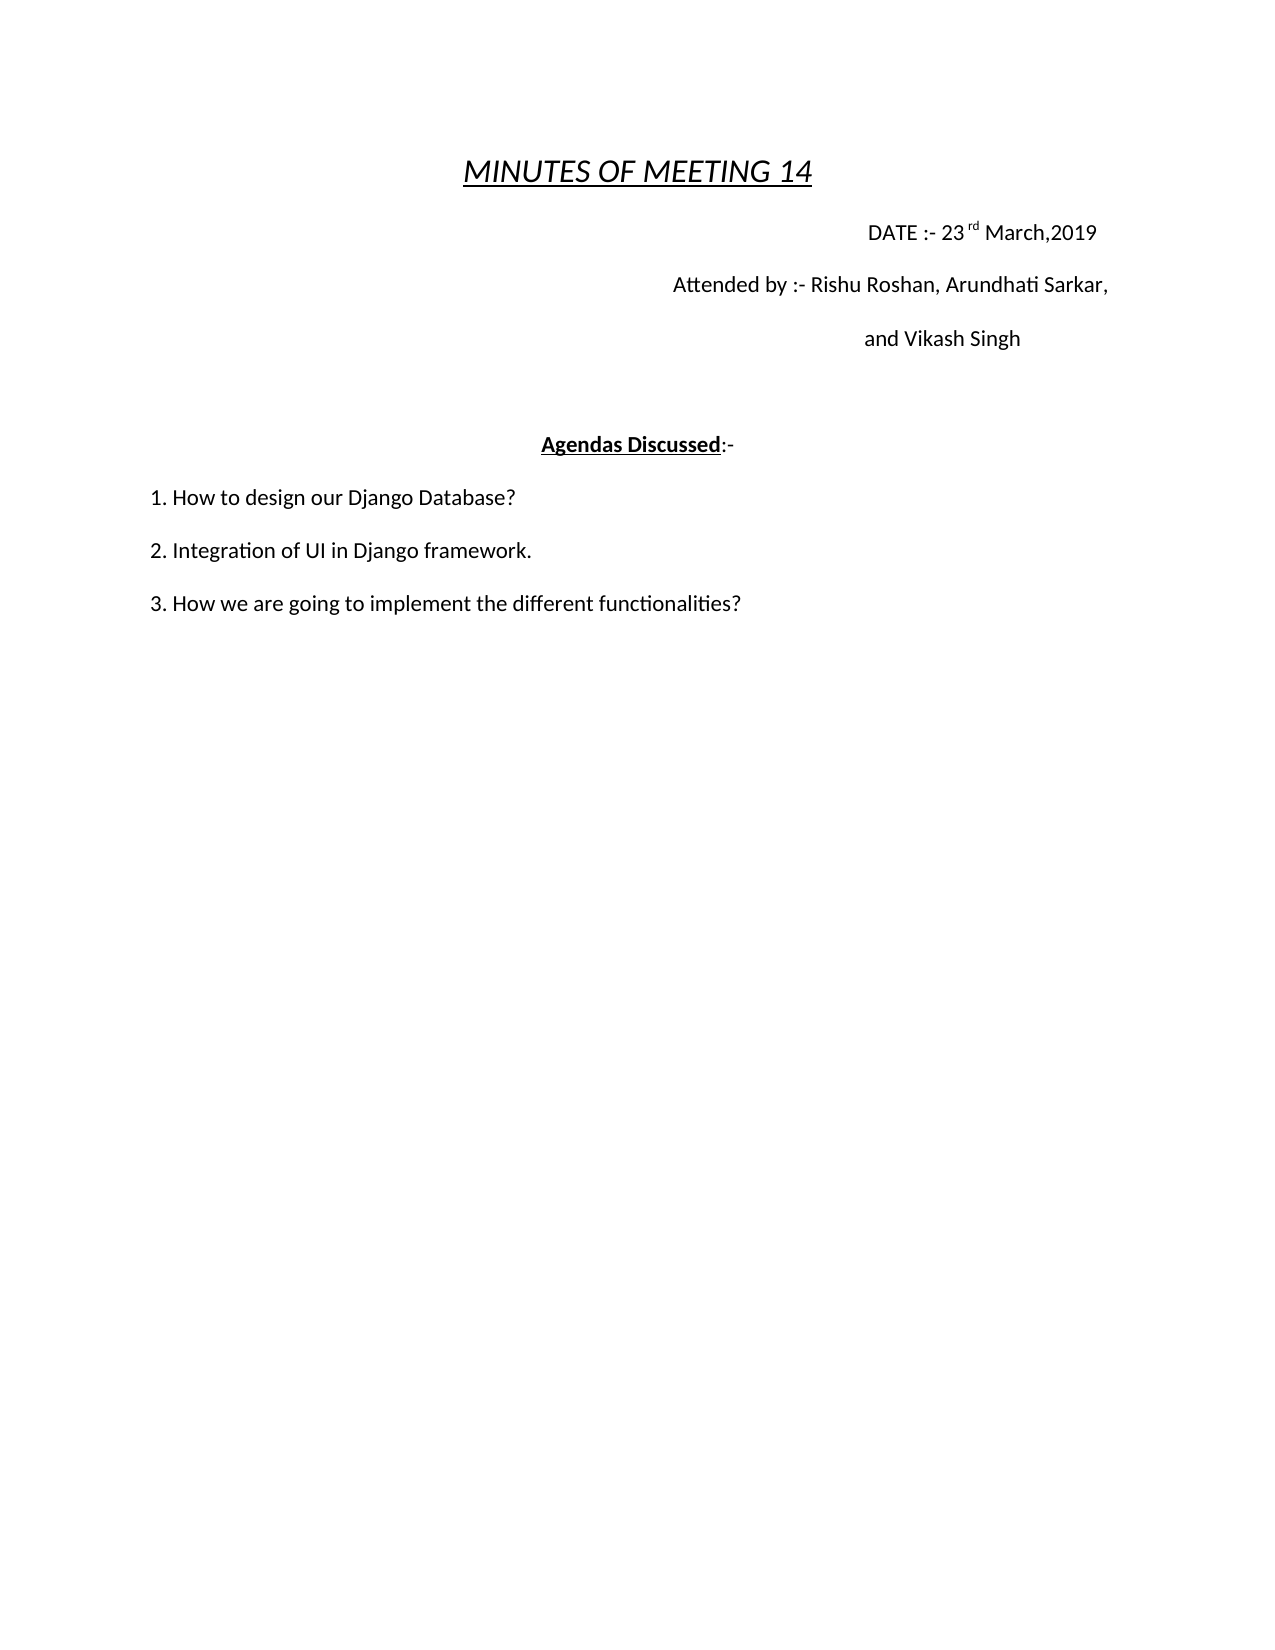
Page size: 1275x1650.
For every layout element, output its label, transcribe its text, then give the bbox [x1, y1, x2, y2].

text and Vikash Singh [150, 324, 1125, 352]
text DATE :- 23rd March,2019 [150, 218, 1125, 246]
text 2. Integration of UI in Django framework. [150, 536, 1125, 564]
text MINUTES OF MEETING 14 [150, 150, 1125, 191]
text Attended by :- Rishu Roshan, Arundhati Sarkar, [150, 271, 1125, 299]
text 1. How to design our Django Database? [150, 483, 1125, 511]
text Agendas Discussed:- [150, 430, 1125, 458]
text 3. How we are going to implement the different functionalities? [150, 589, 1125, 617]
